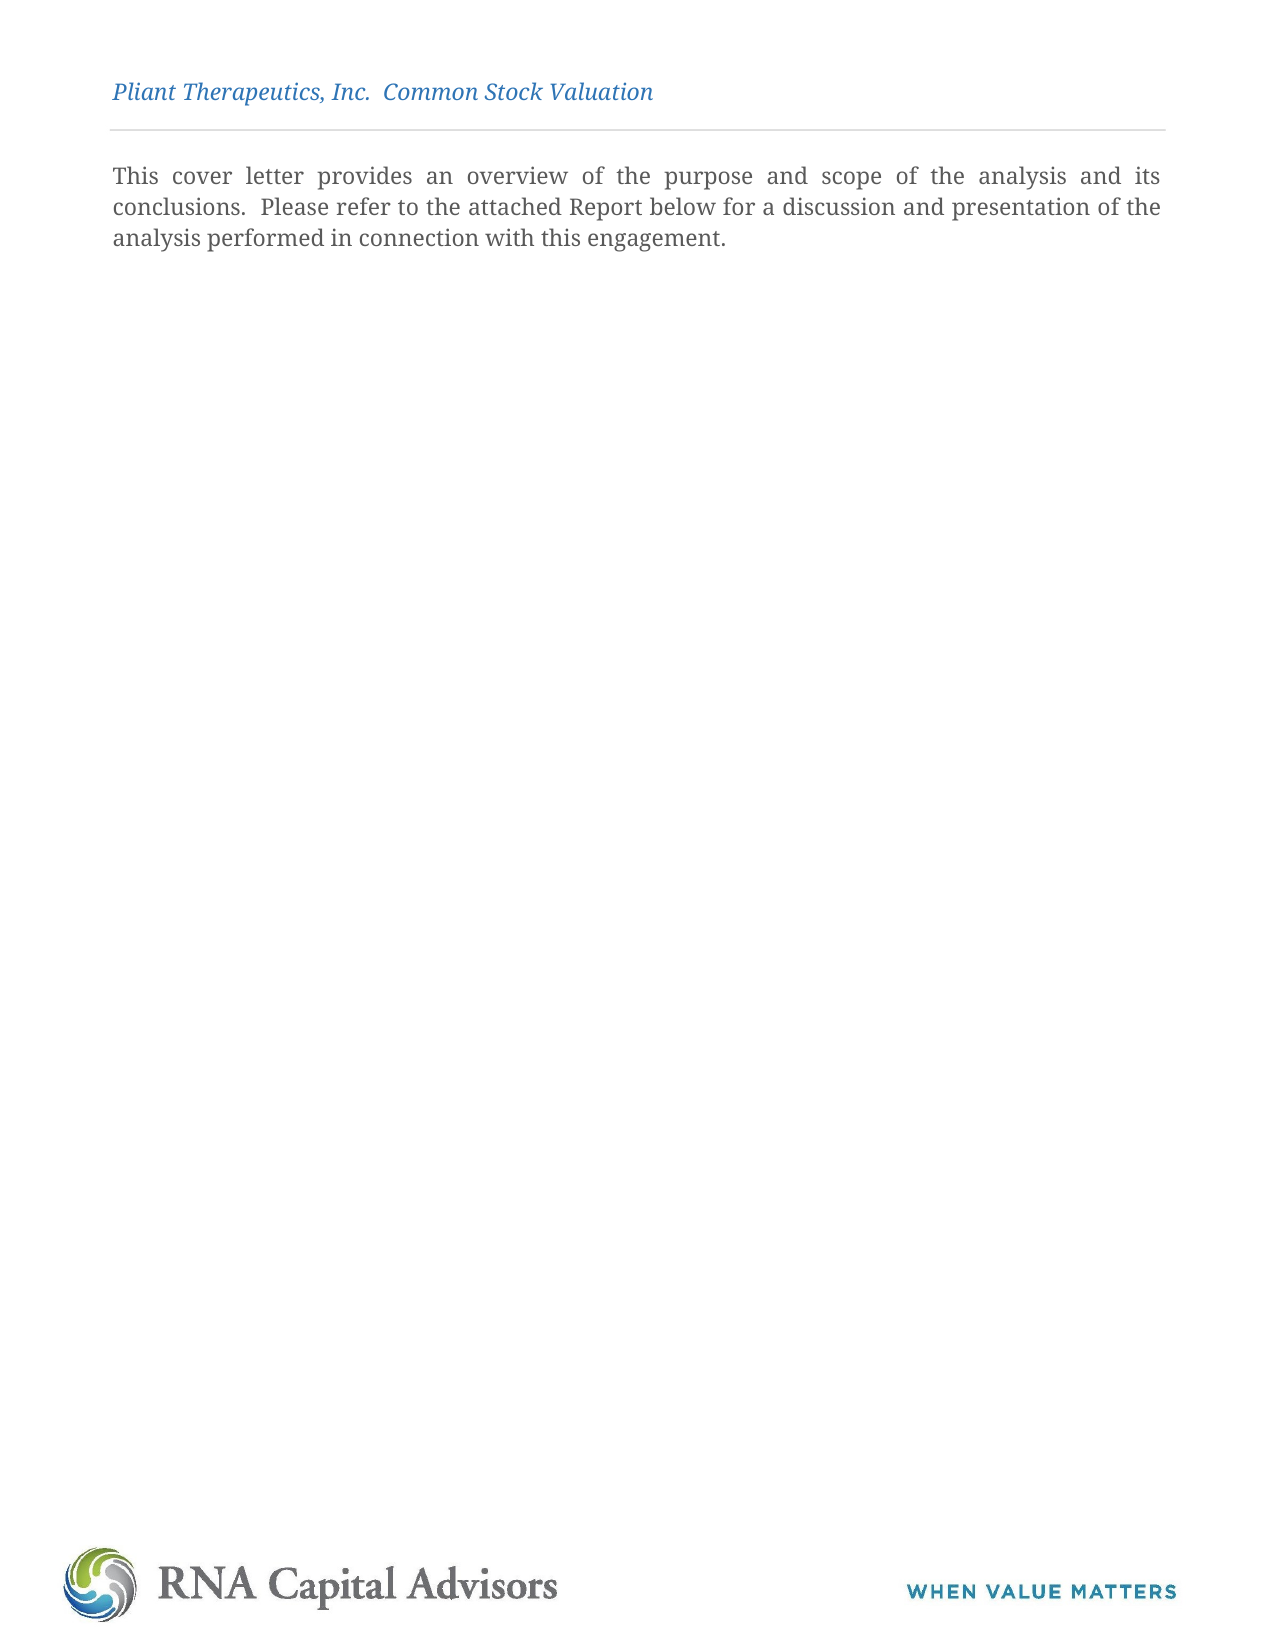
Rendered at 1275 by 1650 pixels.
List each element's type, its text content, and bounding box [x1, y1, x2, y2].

text This cover letter provides an overview of the purpose and scope of the analysis and its conclusions. Please refer to the attached Report below for a discussion and presentation of the analysis performed in connection with this engagement. [112, 159, 1162, 253]
picture [0, 114, 1275, 138]
picture [51, 1536, 1194, 1628]
